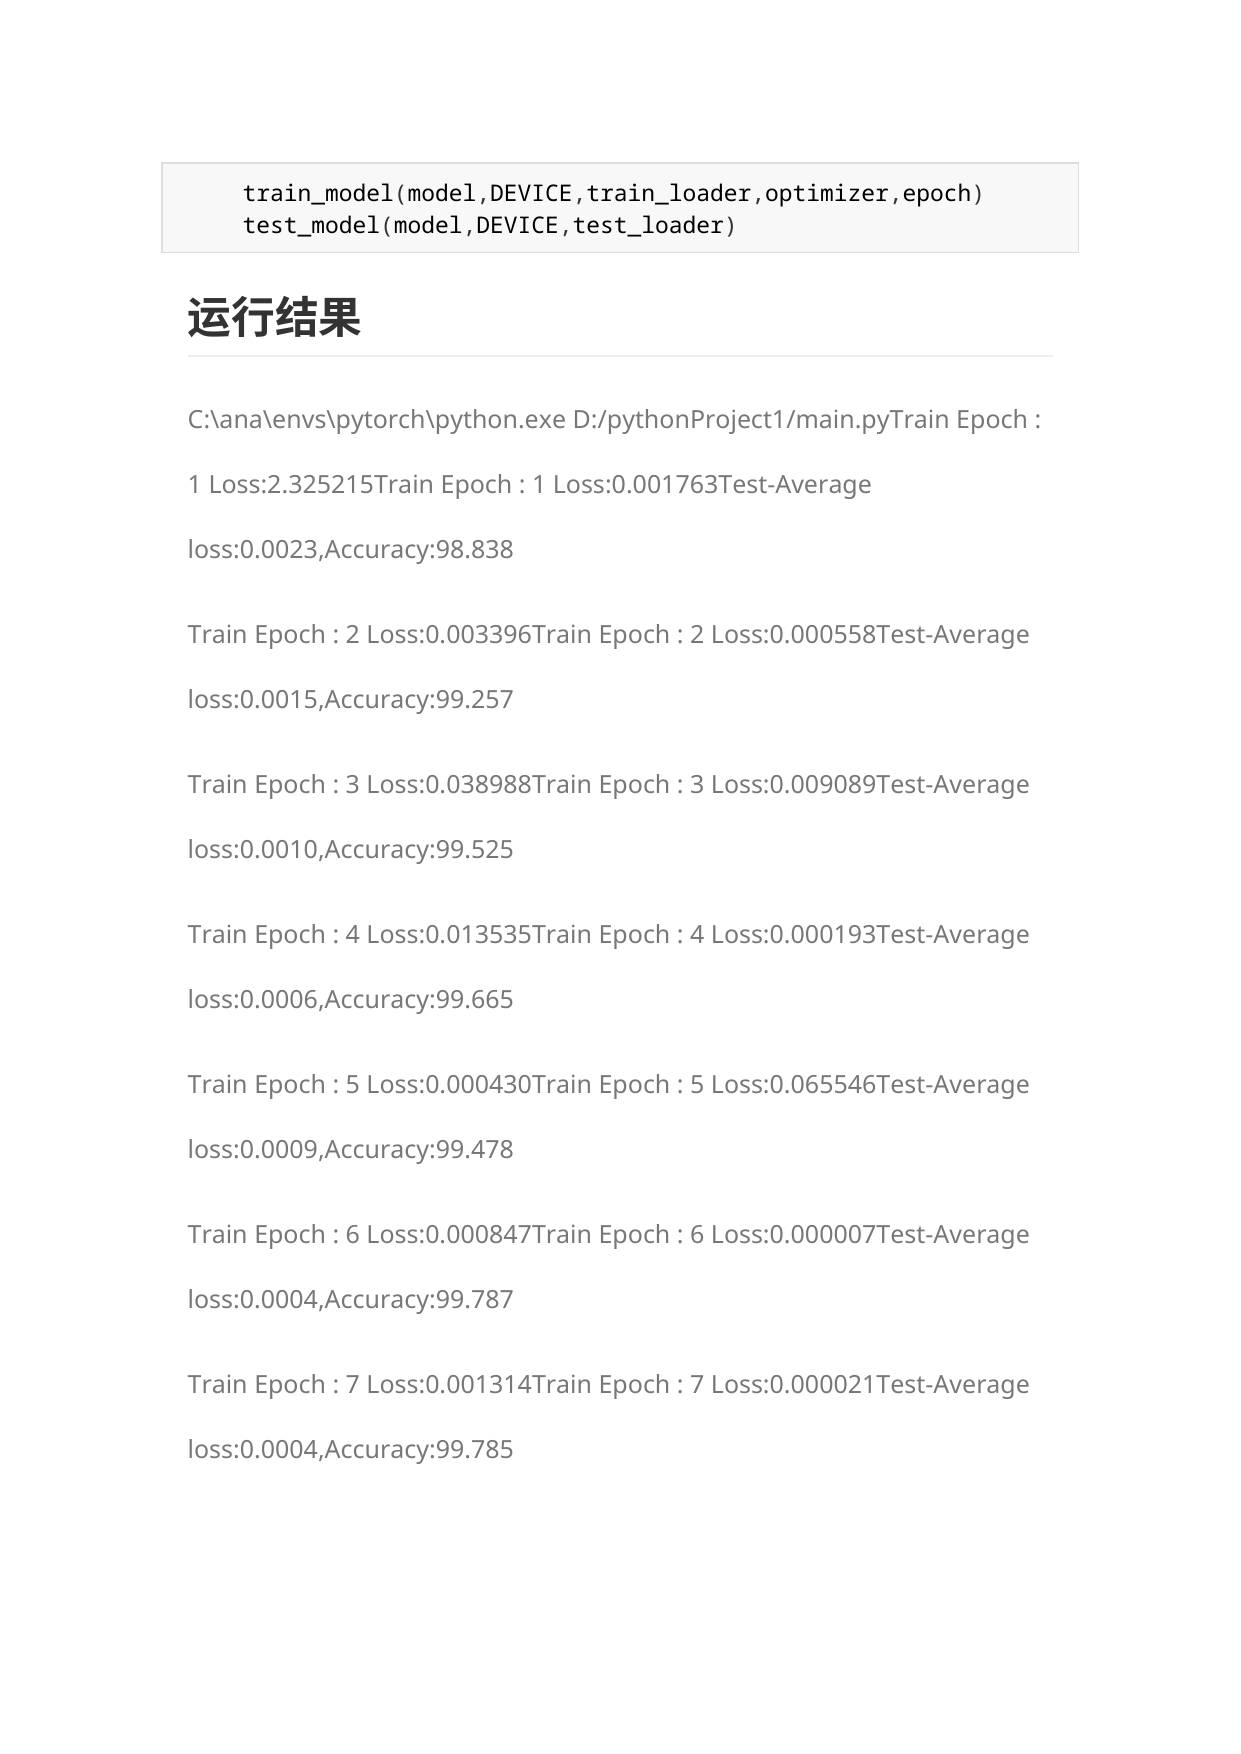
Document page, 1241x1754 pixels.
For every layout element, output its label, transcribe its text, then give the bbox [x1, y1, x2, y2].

text Train Epoch : 4 Loss:0.013535Train Epoch : 4 Loss:0.000193Test-Average loss:0.0006,Accuracy:99.665 [187, 901, 1053, 1031]
text Train Epoch : 5 Loss:0.000430Train Epoch : 5 Loss:0.065546Test-Average loss:0.0009,Accuracy:99.478 [187, 1051, 1053, 1181]
text Train Epoch : 2 Loss:0.003396Train Epoch : 2 Loss:0.000558Test-Average loss:0.0015,Accuracy:99.257 [187, 601, 1053, 731]
text Train Epoch : 3 Loss:0.038988Train Epoch : 3 Loss:0.009089Test-Average loss:0.0010,Accuracy:99.525 [187, 751, 1053, 881]
text Train Epoch : 6 Loss:0.000847Train Epoch : 6 Loss:0.000007Test-Average loss:0.0004,Accuracy:99.787 [187, 1201, 1053, 1331]
text C:\ana\envs\pytorch\python.exe D:/pythonProject1/main.pyTrain Epoch : 1 Loss:2.325215Train Epoch : 1 Loss:0.001763Test-Average loss:0.0023,Accuracy:98.838 [187, 386, 1053, 581]
text 运行结果 [187, 282, 1053, 357]
text Train Epoch : 7 Loss:0.001314Train Epoch : 7 Loss:0.000021Test-Average loss:0.0004,Accuracy:99.785 [187, 1351, 1053, 1481]
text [163, 164, 1078, 252]
